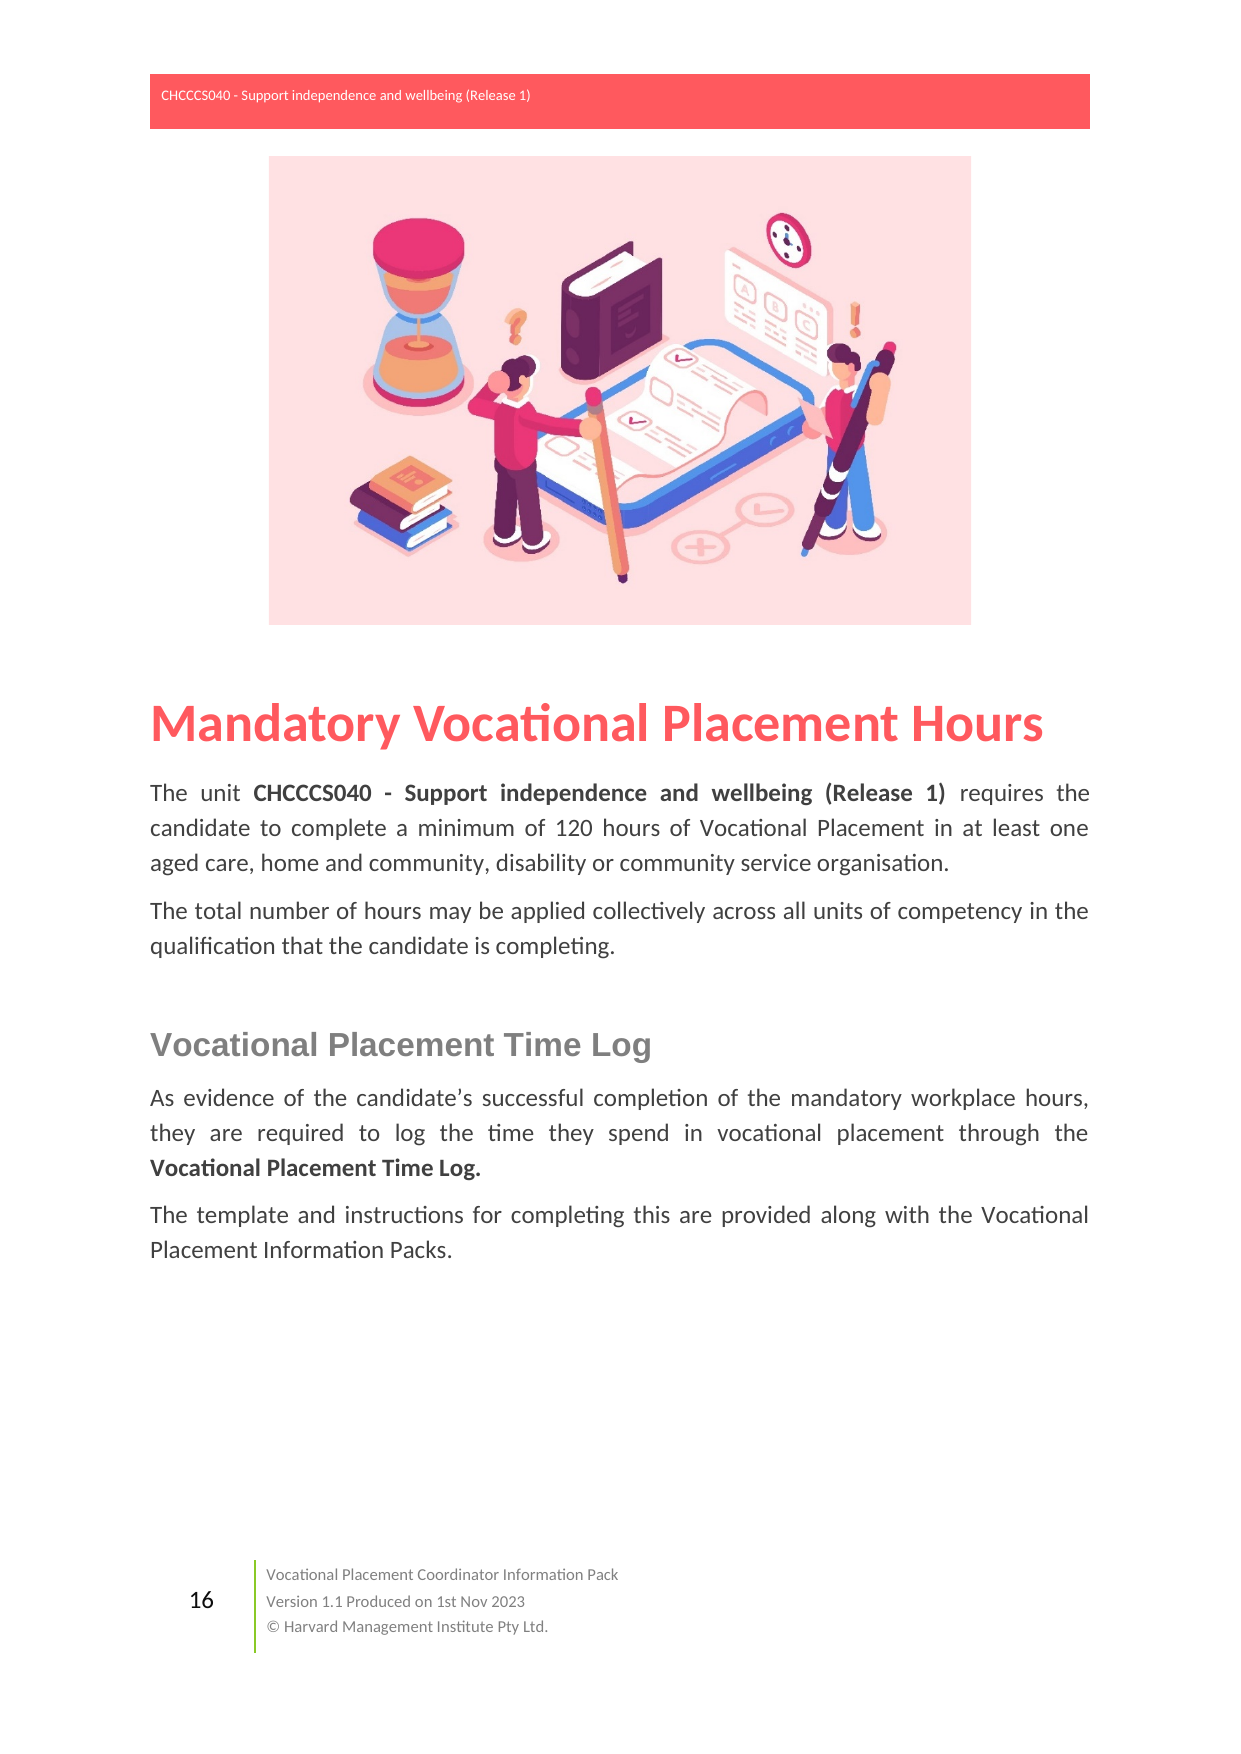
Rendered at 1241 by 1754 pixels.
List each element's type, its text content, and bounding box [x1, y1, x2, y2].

subtitle Vocational Placement Time Log [150, 1025, 1090, 1063]
list The template and instructions for completing this are provided along with the Vocational Placement Information Packs. [150, 1199, 1090, 1265]
subtitle Mandatory Vocational Placement Hours [150, 689, 1090, 755]
picture [268, 156, 972, 625]
list The unit CHCCCS040 - Support independence and wellbeing (Release 1) requires the candidate to complete a minimum of 120 hours of Vocational Placement in at least one aged care, home and community, disability or community service organisation. [150, 777, 1090, 878]
list The total number of hours may be applied collectively across all units of competency in the qualification that the candidate is completing. [150, 895, 1090, 961]
list As evidence of the candidate’s successful completion of the mandatory workplace hours, they are required to log the time they spend in vocational placement through the Vocational Placement Time Log. [150, 1082, 1090, 1182]
